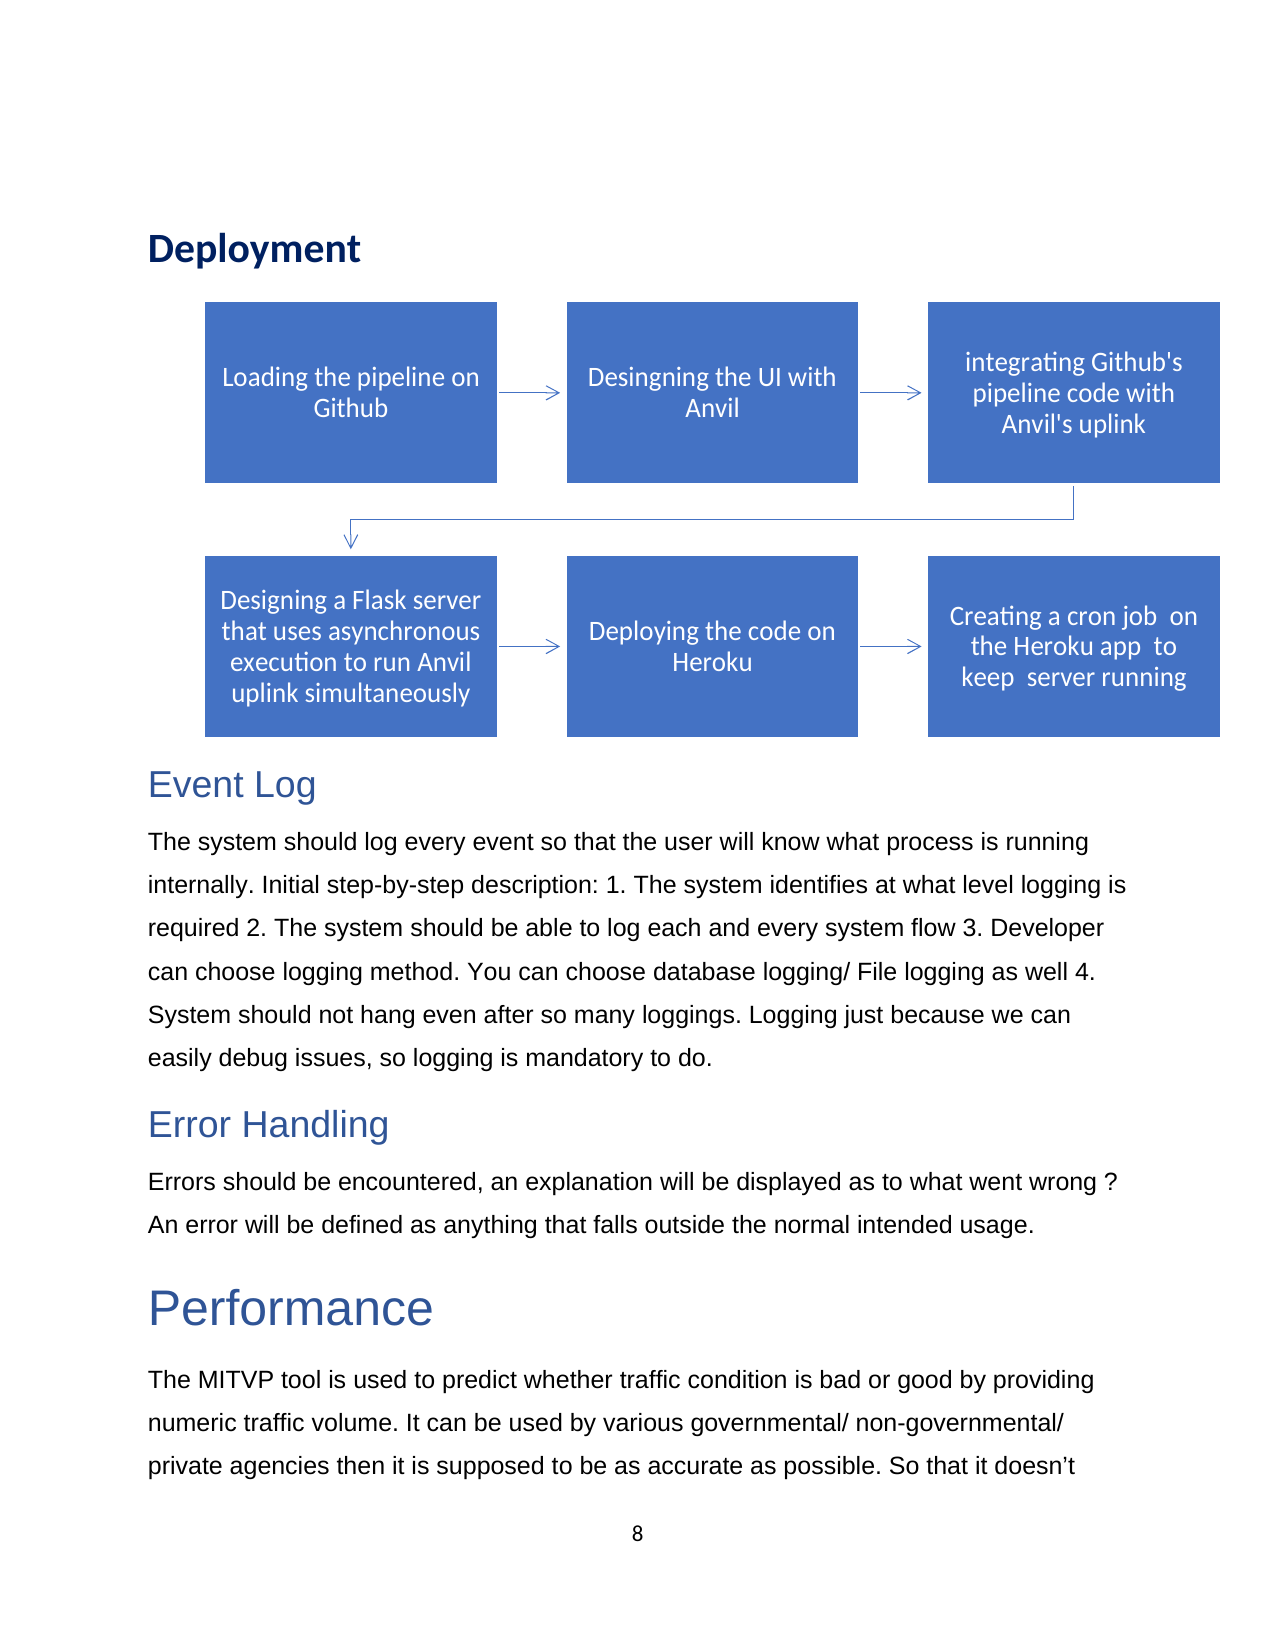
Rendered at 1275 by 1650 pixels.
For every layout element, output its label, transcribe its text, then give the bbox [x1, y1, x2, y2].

subtitle Performance [148, 1278, 1127, 1336]
subtitle Error Handling [148, 1102, 1127, 1146]
text Deployment [148, 222, 1127, 273]
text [148, 1365, 1127, 1480]
text The system should log every event so that the user will know what process is running internally. Initial step-by-step description: 1. The system identifies at what level logging is required 2. The system should be able to log each and every system flow 3. Developer can choose logging method. You can choose database logging/ File logging as well 4. System should not hang even after so many loggings. Logging just because we can easily debug issues, so logging is mandatory to do. [148, 827, 1127, 1071]
subtitle Event Log [148, 315, 1127, 806]
text Errors should be encountered, an explanation will be displayed as to what went wrong ? An error will be defined as anything that falls outside the normal intended usage. [148, 1167, 1127, 1239]
